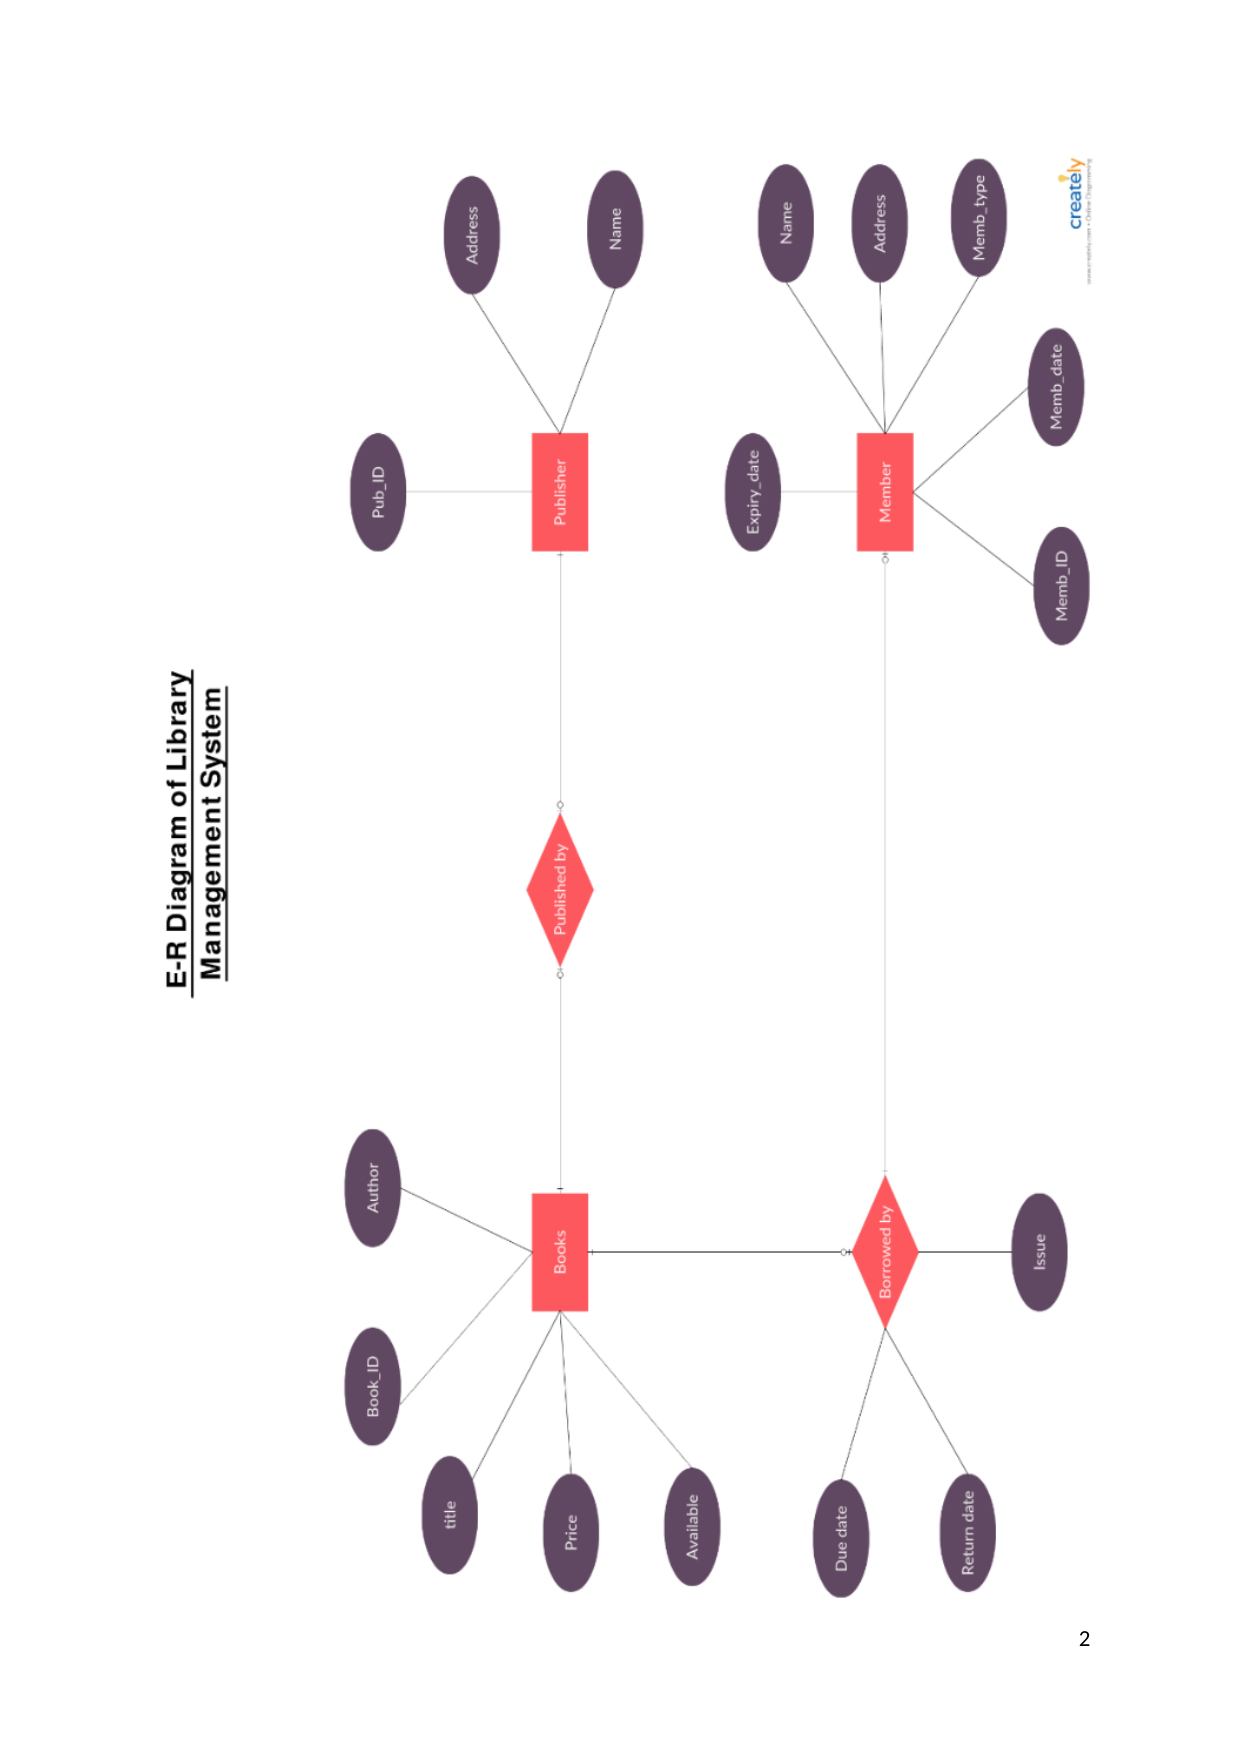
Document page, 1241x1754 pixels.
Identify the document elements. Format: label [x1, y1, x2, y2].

picture [151, 152, 1097, 1605]
